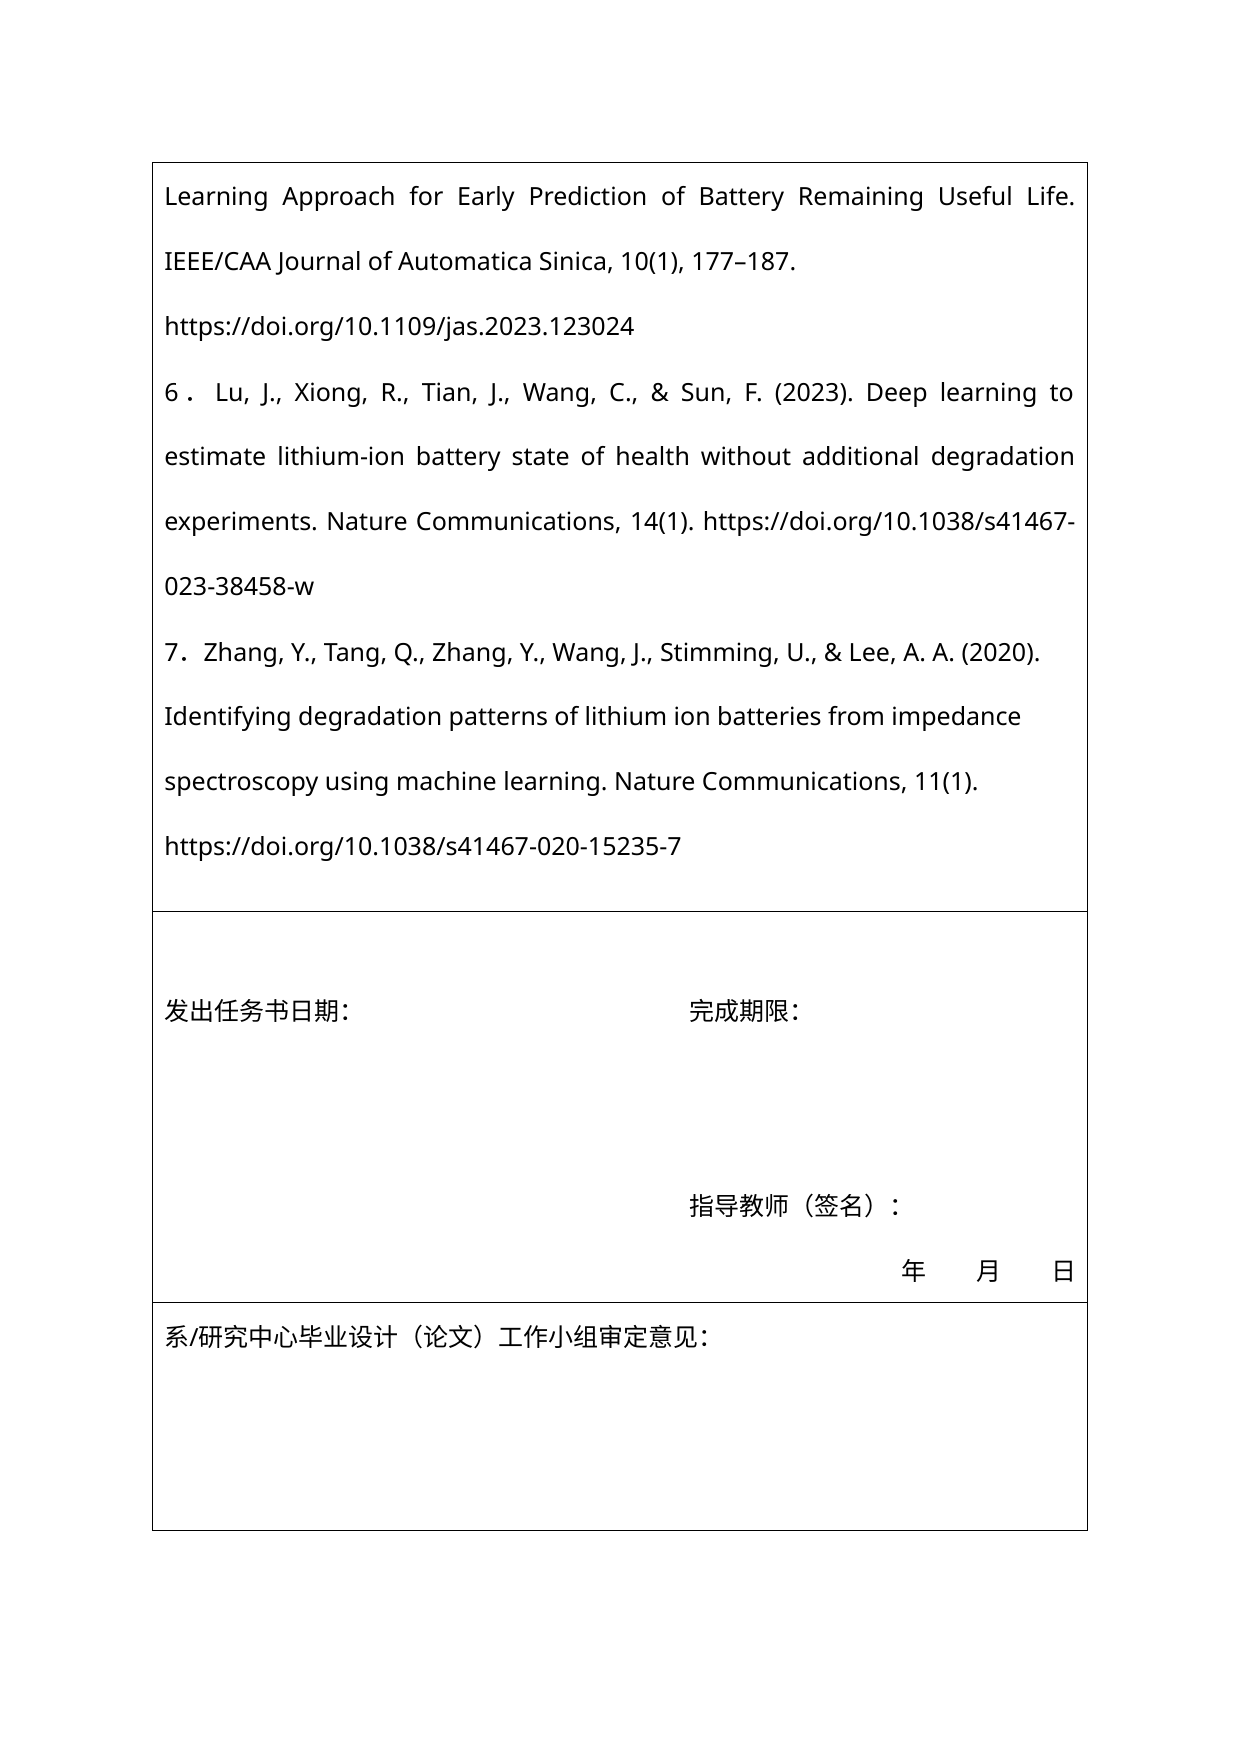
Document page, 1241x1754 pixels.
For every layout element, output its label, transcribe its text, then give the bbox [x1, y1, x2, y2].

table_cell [153, 163, 1087, 911]
table_cell 发出任务书日期： 完成期限： 指导教师（签名）： 年 月 日 [153, 912, 1087, 1302]
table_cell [153, 1303, 1087, 1530]
